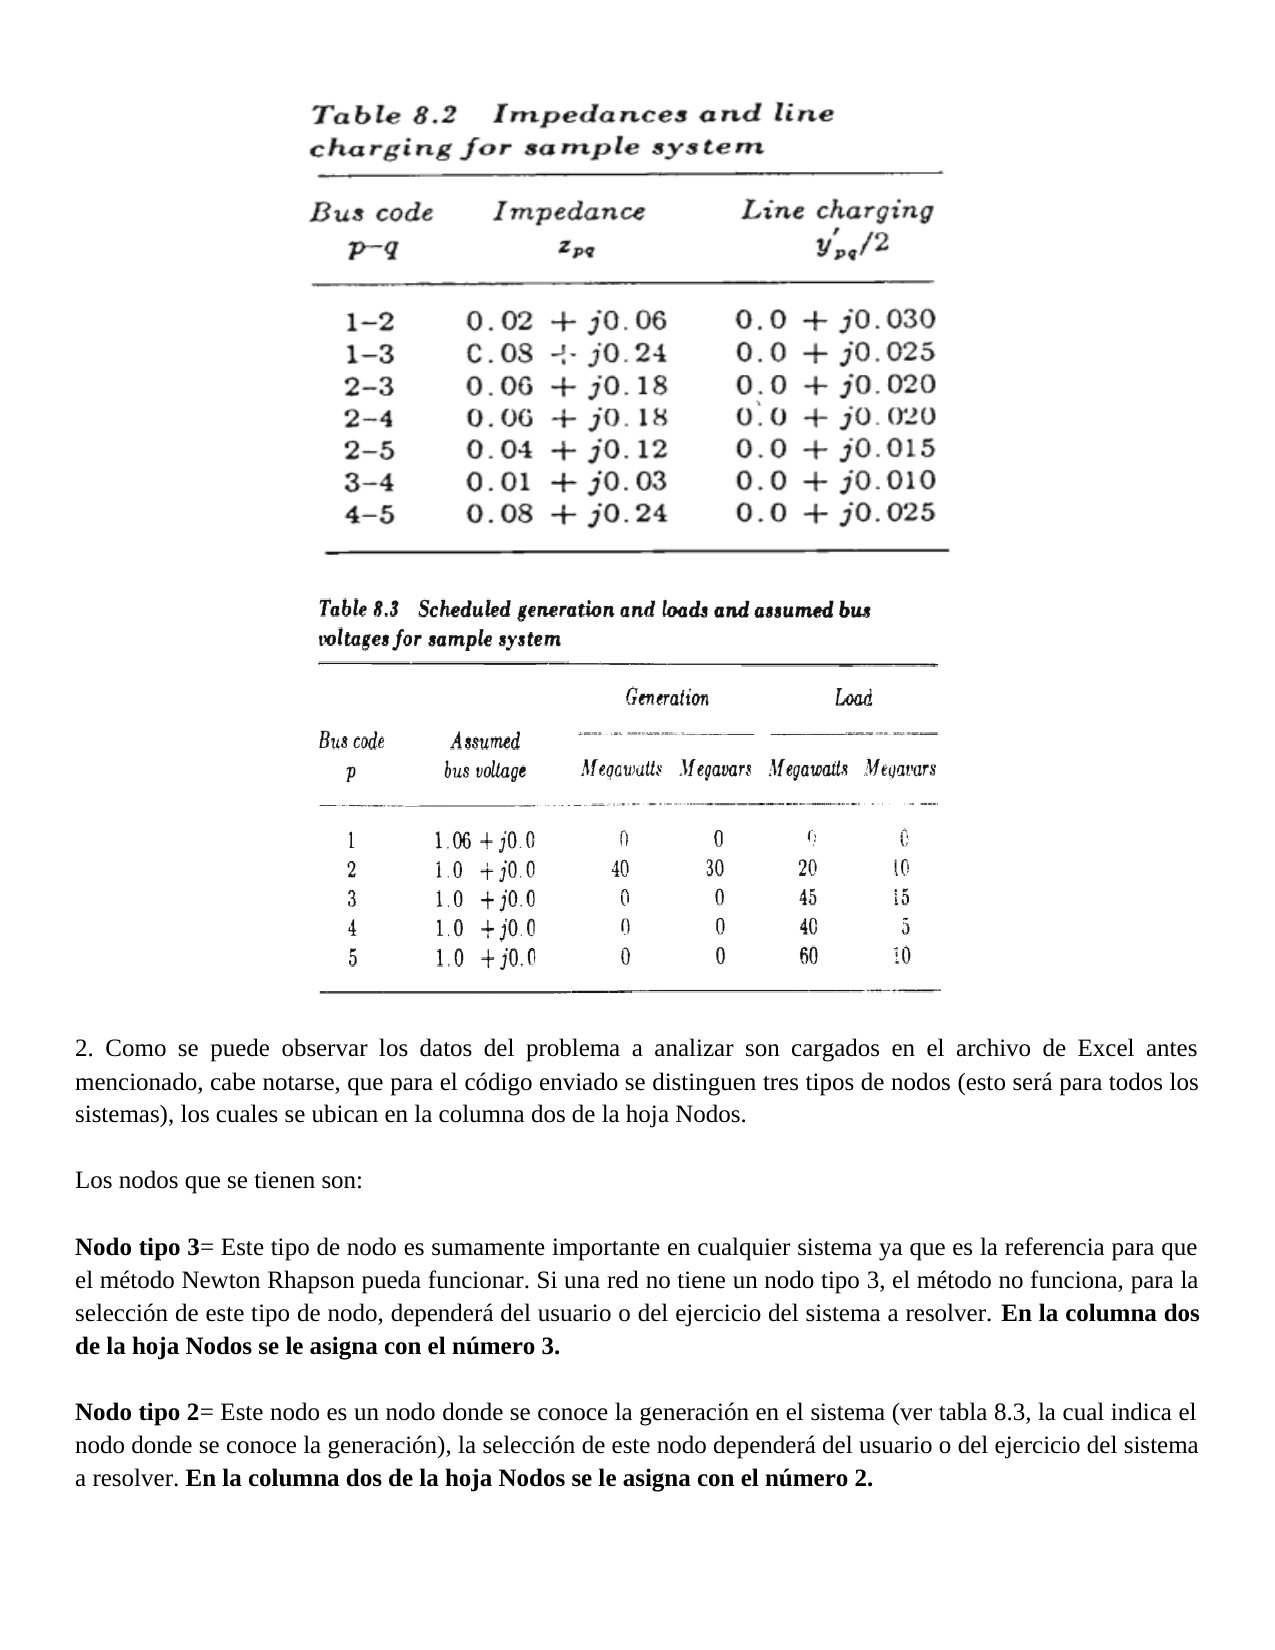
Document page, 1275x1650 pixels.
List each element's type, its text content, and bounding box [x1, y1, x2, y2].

picture [304, 588, 971, 1009]
text Nodo tipo 2= Este nodo es un nodo donde se conoce la generación en el sistema (ver tabla 8.3, la cual indica el nodo donde se conoce la generación), la selección de este nodo dependerá del usuario o del ejercicio del sistema a resolver. En la columna dos de la hoja Nodos se le asigna con el número 2. [75, 1397, 1200, 1492]
text Los nodos que se tienen son: [75, 1166, 1200, 1194]
text Nodo tipo 3= Este tipo de nodo es sumamente importante en cualquier sistema ya que es la referencia para que el método Newton Rhapson pueda funcionar. Si una red no tiene un nodo tipo 3, el método no funciona, para la selección de este tipo de nodo, dependerá del usuario o del ejercicio del sistema a resolver. En la columna dos de la hoja Nodos se le asigna con el número 3. [75, 1232, 1200, 1359]
picture [288, 75, 987, 564]
text 2. Como se puede observar los datos del problema a analizar son cargados en el archivo de Excel antes mencionado, cabe notarse, que para el código enviado se distinguen tres tipos de nodos (esto será para todos los sistemas), los cuales se ubican en la columna dos de la hoja Nodos. [75, 1033, 1200, 1128]
